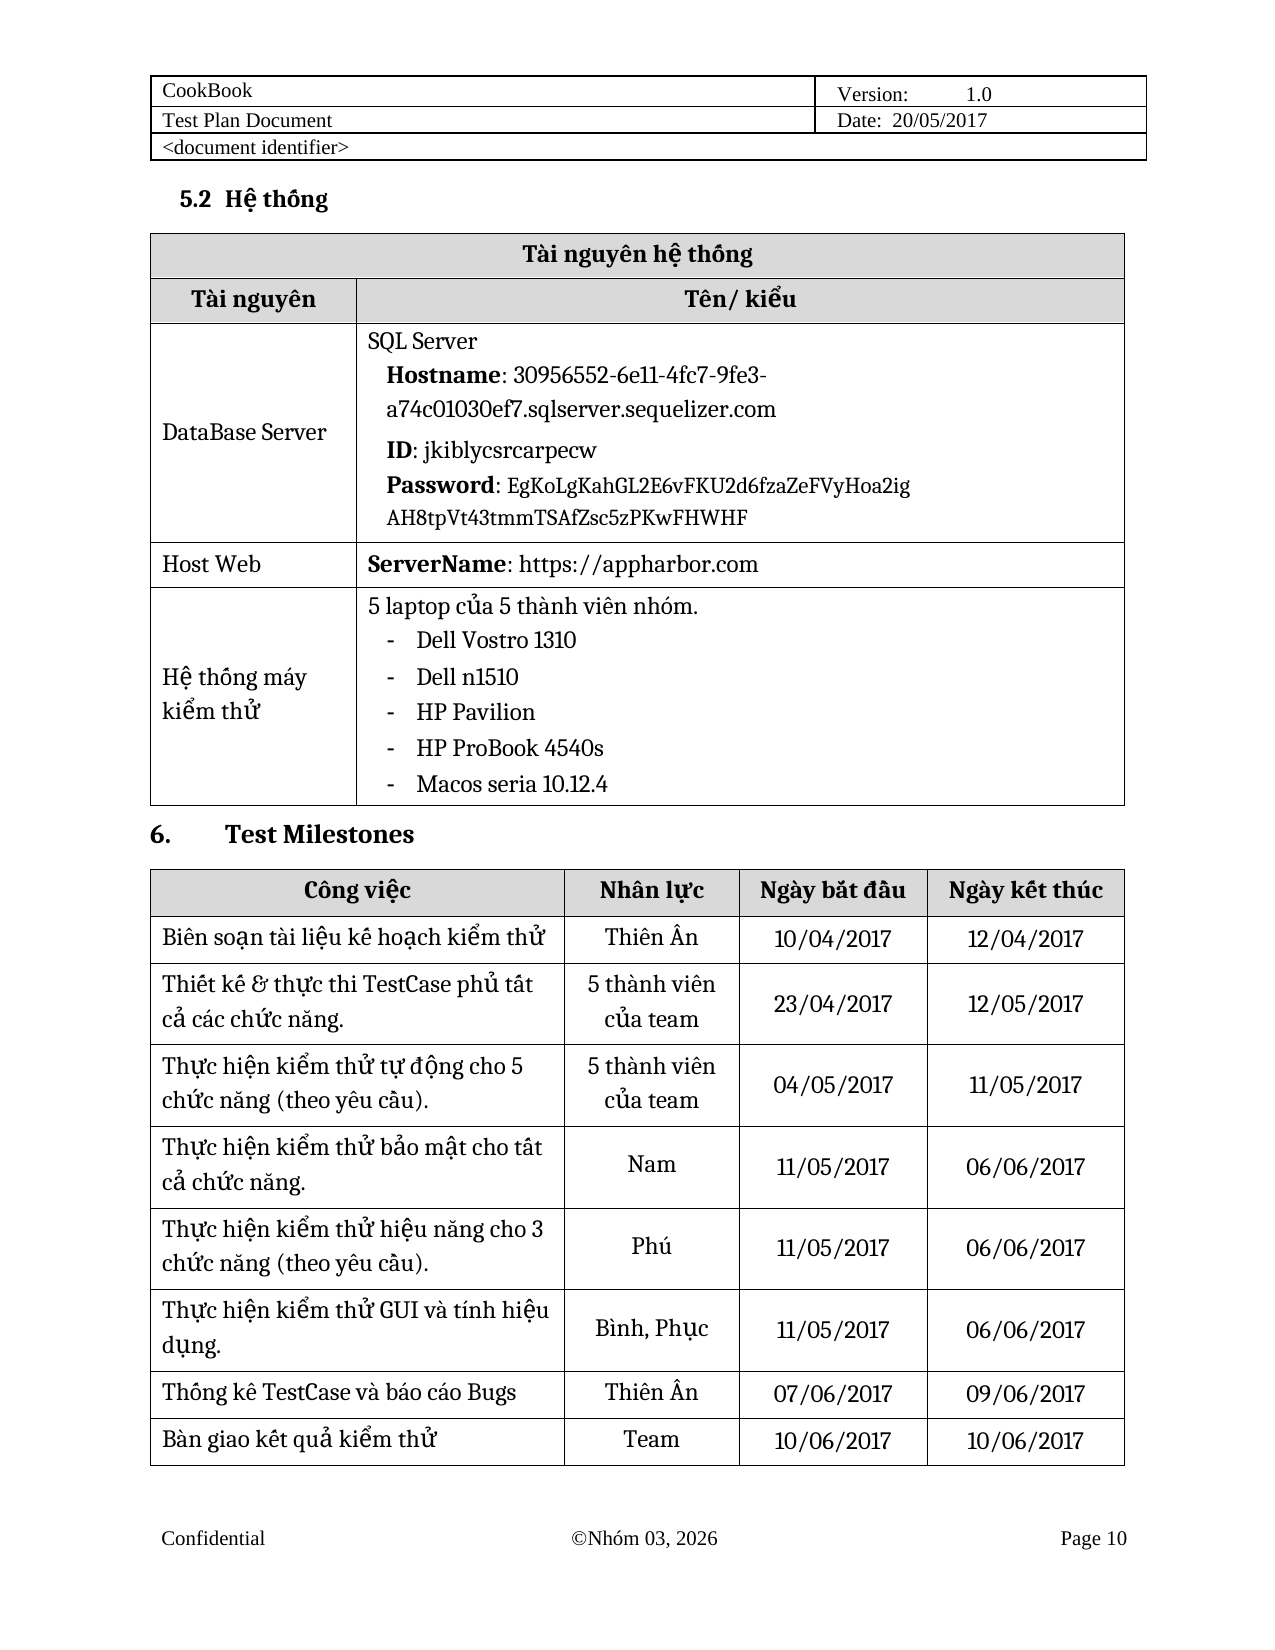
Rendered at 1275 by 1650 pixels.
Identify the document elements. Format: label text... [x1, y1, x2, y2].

table_cell Team [565, 1419, 739, 1465]
table_cell 06/06/2017 [928, 1127, 1124, 1207]
table_cell Hệ thống máy kiểm thử [151, 588, 356, 805]
table_cell Thực hiện kiểm thử GUI và tính hiệu dụng. [151, 1290, 564, 1371]
subtitle Test Milestones [150, 819, 1125, 850]
table_header Tài nguyên hệ thống [151, 234, 1124, 277]
table_cell 11/05/2017 [740, 1209, 927, 1289]
table_cell 12/05/2017 [928, 964, 1124, 1044]
table_cell Thiết kế & thực thi TestCase phủ tất cả các chức năng. [151, 964, 564, 1044]
table_cell Thực hiện kiểm thử hiệu năng cho 3 chức năng (theo yêu cầu). [151, 1209, 564, 1289]
table_cell 06/06/2017 [928, 1209, 1124, 1289]
table_cell Thực hiện kiểm thử tự động cho 5 chức năng (theo yêu cầu). [151, 1045, 564, 1126]
table_cell 11/05/2017 [740, 1127, 927, 1207]
table_cell Host Web [151, 543, 356, 587]
table_cell DataBase Server [151, 324, 356, 542]
table_cell 5 thành viên của team [565, 1045, 739, 1126]
table_header Nhân lực [565, 870, 739, 916]
table_cell 5 thành viên của team [565, 964, 739, 1044]
table_cell Bàn giao kết quả kiểm thử [151, 1419, 564, 1465]
table_cell 06/06/2017 [928, 1290, 1124, 1371]
table_cell 12/04/2017 [928, 917, 1124, 963]
table_cell Thiên Ân [565, 1372, 739, 1418]
subtitle Hệ thống [179, 185, 1125, 214]
table_cell Thống kê TestCase và báo cáo Bugs [151, 1372, 564, 1418]
table_cell Thiên Ân [565, 917, 739, 963]
table_header Ngày bắt đầu [740, 870, 927, 916]
table_cell 07/06/2017 [740, 1372, 927, 1418]
table_cell 10/04/2017 [740, 917, 927, 963]
table_header Ngày kết thúc [928, 870, 1124, 916]
table_cell Tài nguyên [151, 279, 356, 322]
table_cell 10/06/2017 [928, 1419, 1124, 1465]
table_cell Biên soạn tài liệu kế hoạch kiểm thử [151, 917, 564, 963]
table_header Công việc [151, 870, 564, 916]
table_cell 11/05/2017 [740, 1290, 927, 1371]
table_cell 09/06/2017 [928, 1372, 1124, 1418]
table_cell Nam [565, 1127, 739, 1207]
table_cell 10/06/2017 [740, 1419, 927, 1465]
table_cell SQL Server Hostname: 30956552-6e11-4fc7-9fe3-a74c01030ef7.sqlserver.sequelizer.com ID: jkiblycsrcarpecw Password: EgKoLgKahGL2E6vFKU2d6fzaZeFVyHoa2ig AH8tpVt43tmmTSAfZsc5zPKwFHWHF [357, 324, 1124, 542]
table_cell 11/05/2017 [928, 1045, 1124, 1126]
table_cell Thực hiện kiểm thử bảo mật cho tất cả chức năng. [151, 1127, 564, 1207]
table_cell 23/04/2017 [740, 964, 927, 1044]
table_cell Tên/ kiểu [357, 279, 1124, 322]
table_cell Phú [565, 1209, 739, 1289]
table_cell Bình, Phục [565, 1290, 739, 1371]
table_cell ServerName: https://appharbor.com [357, 543, 1124, 587]
table_cell 04/05/2017 [740, 1045, 927, 1126]
table_cell 5 laptop của 5 thành viên nhóm. Dell Vostro 1310 Dell n1510 HP Pavilion HP ProBook 4540s Macos seria 10.12.4 [357, 588, 1124, 805]
